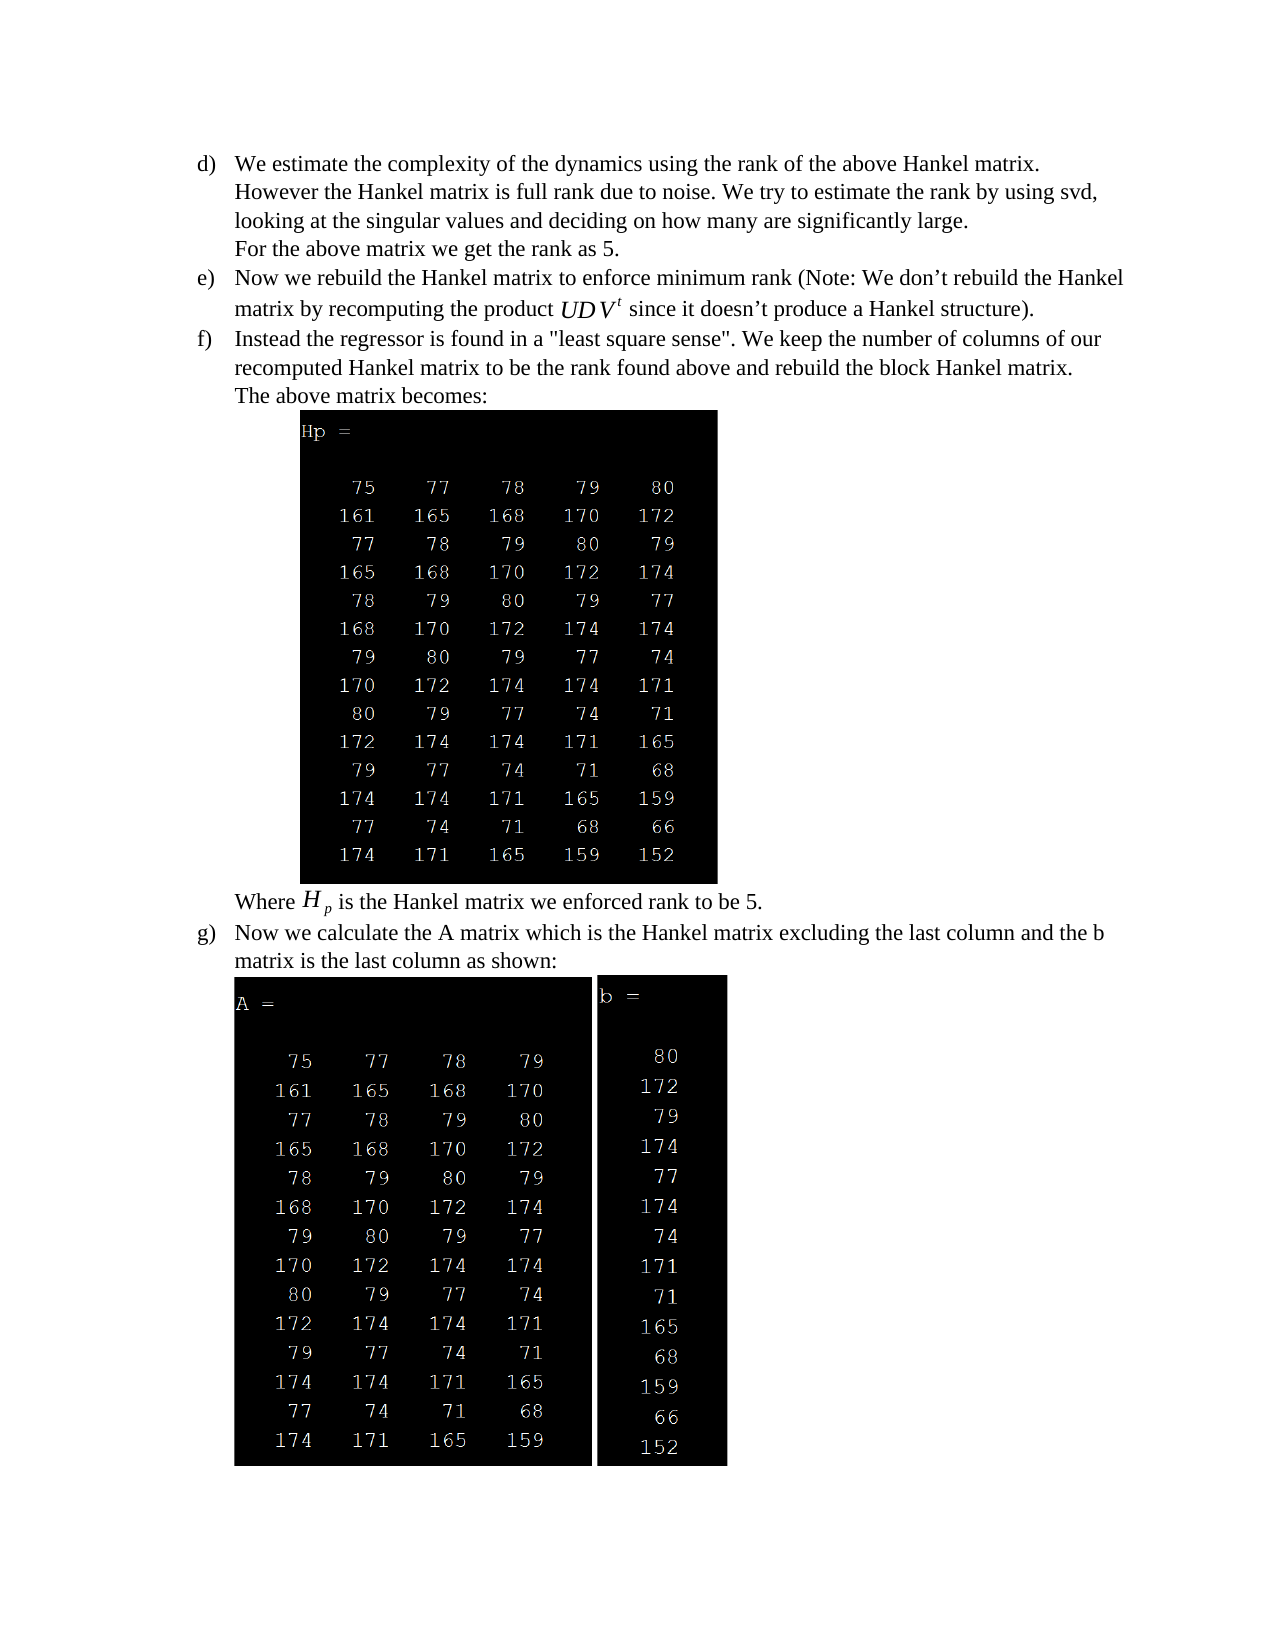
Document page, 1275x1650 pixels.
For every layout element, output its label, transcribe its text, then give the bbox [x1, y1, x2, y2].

list Where is the Hankel matrix we enforced rank to be 5. [234, 886, 1125, 917]
list Now we rebuild the Hankel matrix to enforce minimum rank (Note: We don’t rebuild the Hankel matrix by recomputing the product since it doesn’t produce a Hankel structure). [197, 264, 1125, 323]
picture [597, 975, 728, 1466]
list The above matrix becomes: [234, 382, 1125, 409]
list Instead the regressor is found in a "least square sense". We keep the number of columns of our recomputed Hankel matrix to be the rank found above and rebuild the block Hankel matrix. [197, 325, 1125, 380]
list Now we calculate the A matrix which is the Hankel matrix excluding the last column and the b matrix is the last column as shown: [197, 919, 1125, 974]
list We estimate the complexity of the dynamics using the rank of the above Hankel matrix. However the Hankel matrix is full rank due to noise. We try to estimate the rank by using svd, looking at the singular values and deciding on how many are significantly large. [197, 150, 1125, 233]
picture [300, 410, 718, 884]
list For the above matrix we get the rank as 5. [234, 235, 1125, 262]
picture [234, 977, 592, 1466]
